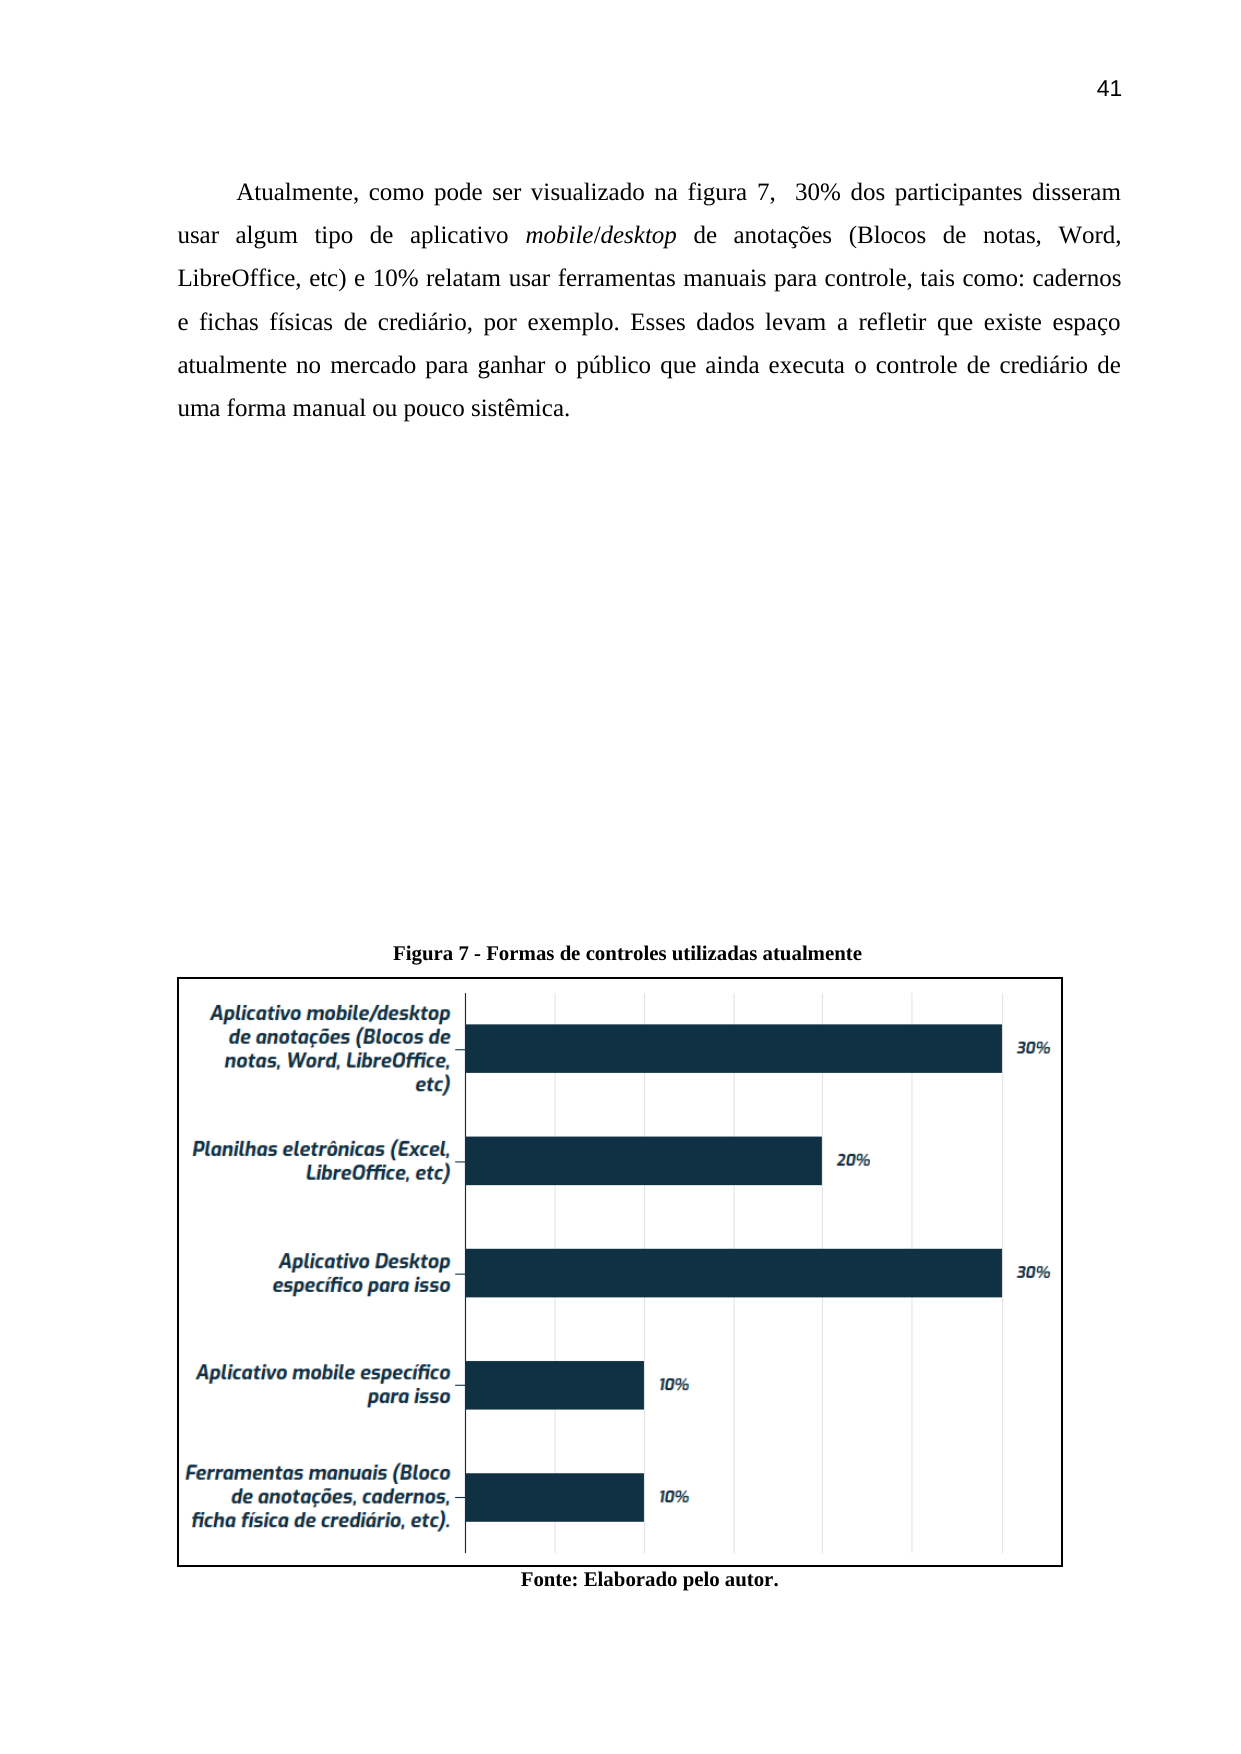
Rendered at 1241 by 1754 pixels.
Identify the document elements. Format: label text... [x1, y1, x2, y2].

picture [179, 979, 1061, 1565]
text Fonte: Elaborado pelo autor. [177, 1567, 1122, 1591]
text Atualmente, como pode ser visualizado na figura 7, 30% dos participantes disseram usar algum tipo de aplicativo mobile/desktop de anotações (Blocos de notas, Word, LibreOffice, etc) e 10% relatam usar ferramentas manuais para controle, tais como: cadernos e fichas físicas de crediário, por exemplo. Esses dados levam a refletir que existe espaço atualmente no mercado para ganhar o público que ainda executa o controle de crediário de uma forma manual ou pouco sistêmica. [177, 177, 1122, 422]
text Figura 7 - Formas de controles utilizadas atualmente [133, 941, 1122, 964]
